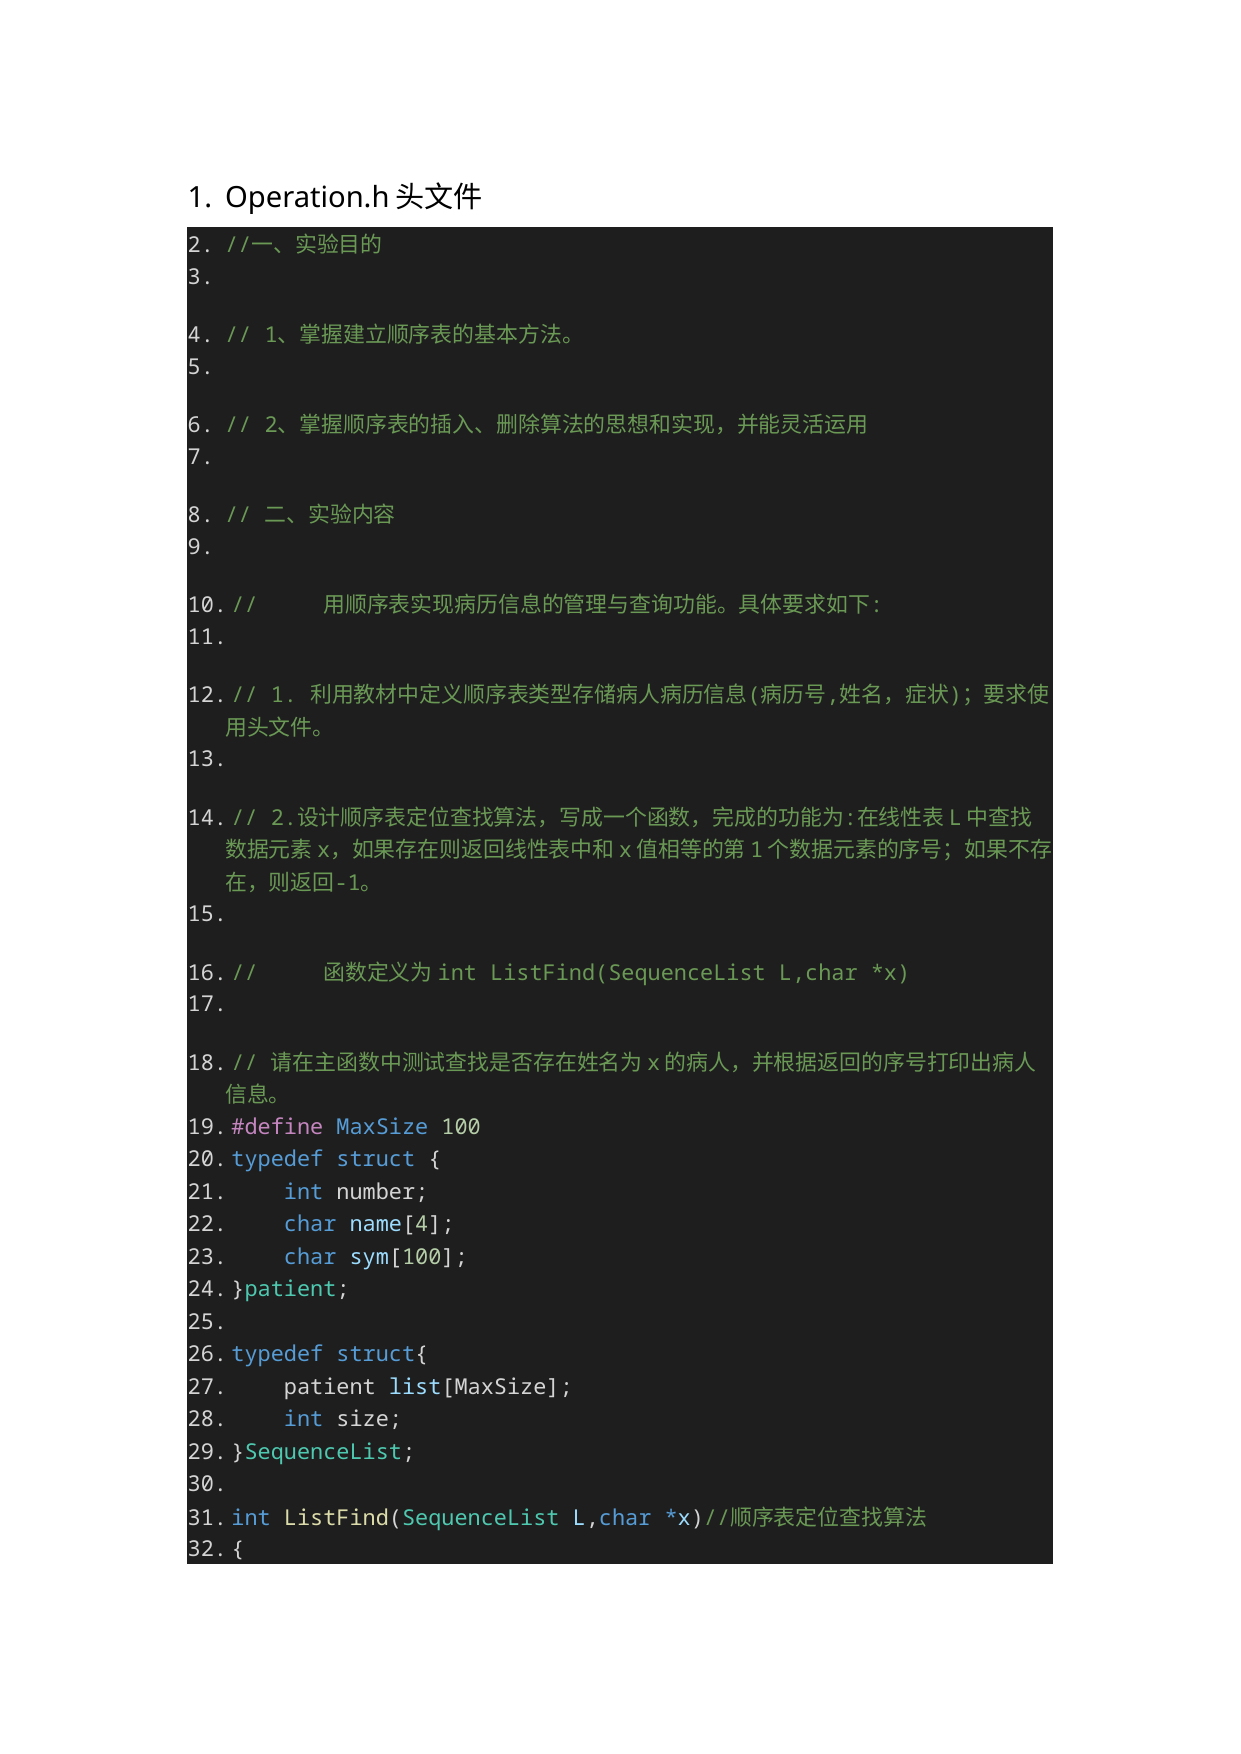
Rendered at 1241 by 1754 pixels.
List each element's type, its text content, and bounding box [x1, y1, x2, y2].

list char sym[100]; [187, 1239, 1053, 1272]
list }SequenceList; [187, 1434, 1053, 1467]
list int number; [187, 1174, 1053, 1207]
list char name[4]; [187, 1207, 1053, 1239]
list // 函数定义为 int ListFind(SequenceList L,char *x) [187, 954, 1053, 987]
list #define MaxSize 100 [187, 1109, 1053, 1142]
list // 1、掌握建立顺序表的基本方法。 [187, 317, 1053, 349]
list // 用顺序表实现病历信息的管理与查询功能。具体要求如下: [187, 587, 1053, 619]
list Operation.h头文件 [187, 162, 1053, 227]
list // 1. 利用教材中定义顺序表类型存储病人病历信息(病历号,姓名，症状)；要求使用头文件。 [187, 677, 1053, 742]
list // 请在主函数中测试查找是否存在姓名为x的病人，并根据返回的序号打印出病人信息。 [187, 1044, 1053, 1109]
list // 2、掌握顺序表的插入、删除算法的思想和实现，并能灵活运用 [187, 407, 1053, 439]
list //一、实验目的 [187, 227, 1053, 259]
list // 2.设计顺序表定位查找算法，写成一个函数，完成的功能为:在线性表L中查找数据元素x，如果存在则返回线性表中和x值相等的第1个数据元素的序号；如果不存在，则返回-1。 [187, 799, 1053, 897]
list }patient; [187, 1272, 1053, 1304]
list typedef struct{ [187, 1337, 1053, 1369]
list patient list[MaxSize]; [187, 1369, 1053, 1402]
list int size; [187, 1402, 1053, 1434]
list { [187, 1532, 1053, 1564]
list int ListFind(SequenceList L,char *x)//顺序表定位查找算法 [187, 1499, 1053, 1532]
list // 二、实验内容 [187, 497, 1053, 529]
list typedef struct { [187, 1142, 1053, 1174]
